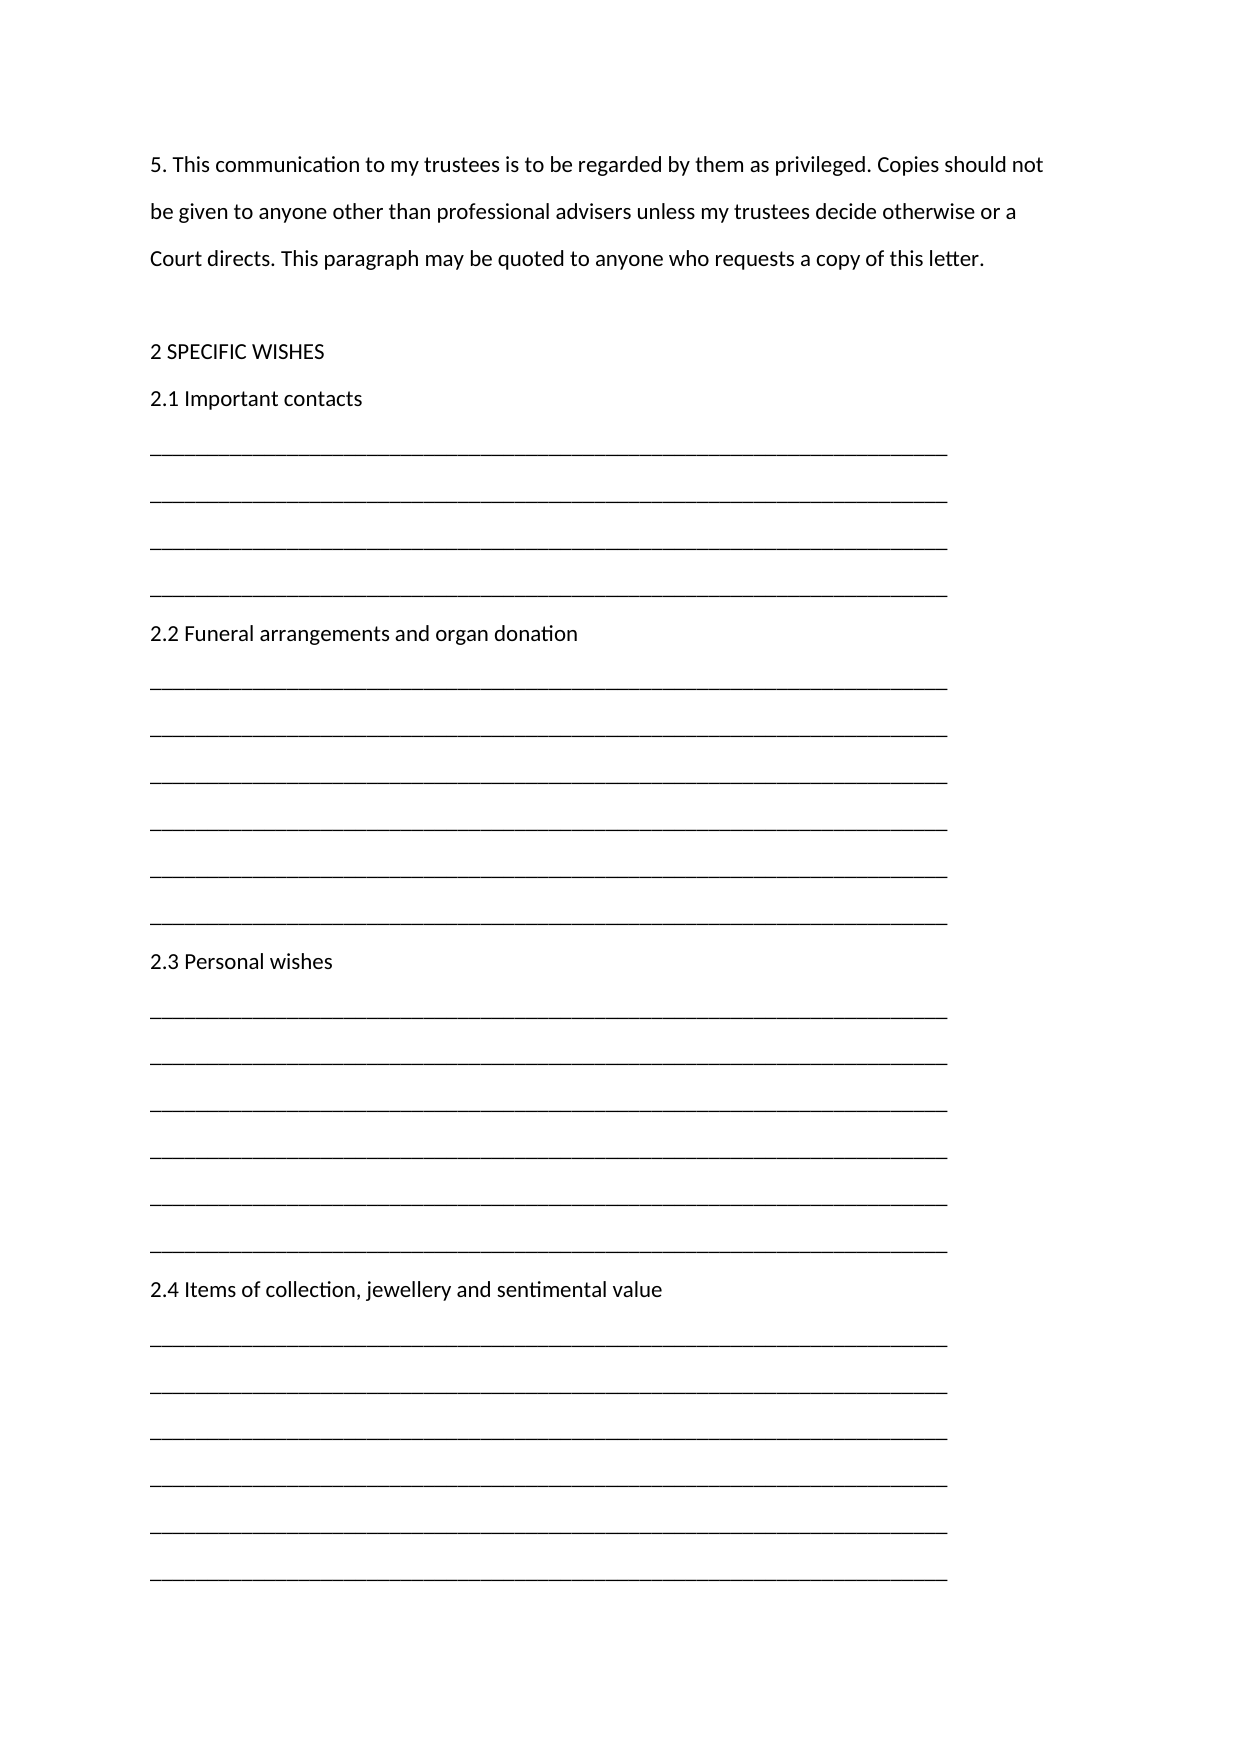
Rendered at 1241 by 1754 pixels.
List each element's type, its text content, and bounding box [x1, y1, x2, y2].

text ______________________________________________________________________ [150, 1322, 1090, 1350]
text ______________________________________________________________________ [150, 1416, 1090, 1444]
text ______________________________________________________________________ [150, 1181, 1090, 1209]
text ______________________________________________________________________ [150, 1228, 1090, 1256]
text 2.4 Items of collection, jewellery and sentimental value [150, 1275, 1090, 1303]
text ______________________________________________________________________ [150, 759, 1090, 787]
text ______________________________________________________________________ [150, 994, 1090, 1022]
text ______________________________________________________________________ [150, 900, 1090, 928]
text ______________________________________________________________________ [150, 1087, 1090, 1116]
text ______________________________________________________________________ [150, 853, 1090, 881]
text 2.2 Funeral arrangements and organ donation [150, 619, 1090, 647]
text ______________________________________________________________________ [150, 1134, 1090, 1162]
text 5. This communication to my trustees is to be regarded by them as privileged. Copies should not [150, 150, 1090, 178]
text ______________________________________________________________________ [150, 478, 1090, 506]
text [150, 1556, 1090, 1584]
text ______________________________________________________________________ [150, 712, 1090, 741]
text 2.1 Important contacts [150, 384, 1090, 412]
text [150, 1509, 1090, 1537]
text ______________________________________________________________________ [150, 1041, 1090, 1069]
text 2 SPECIFIC WISHES [150, 337, 1090, 366]
text ______________________________________________________________________ [150, 572, 1090, 600]
text ______________________________________________________________________ [150, 806, 1090, 834]
text Court directs. This paragraph may be quoted to anyone who requests a copy of this letter. [150, 244, 1090, 272]
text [150, 1462, 1090, 1491]
text be given to anyone other than professional advisers unless my trustees decide otherwise or a [150, 197, 1090, 225]
text ______________________________________________________________________ [150, 431, 1090, 459]
text ______________________________________________________________________ [150, 1369, 1090, 1397]
text ______________________________________________________________________ [150, 525, 1090, 553]
text ______________________________________________________________________ [150, 666, 1090, 694]
text 2.3 Personal wishes [150, 947, 1090, 975]
